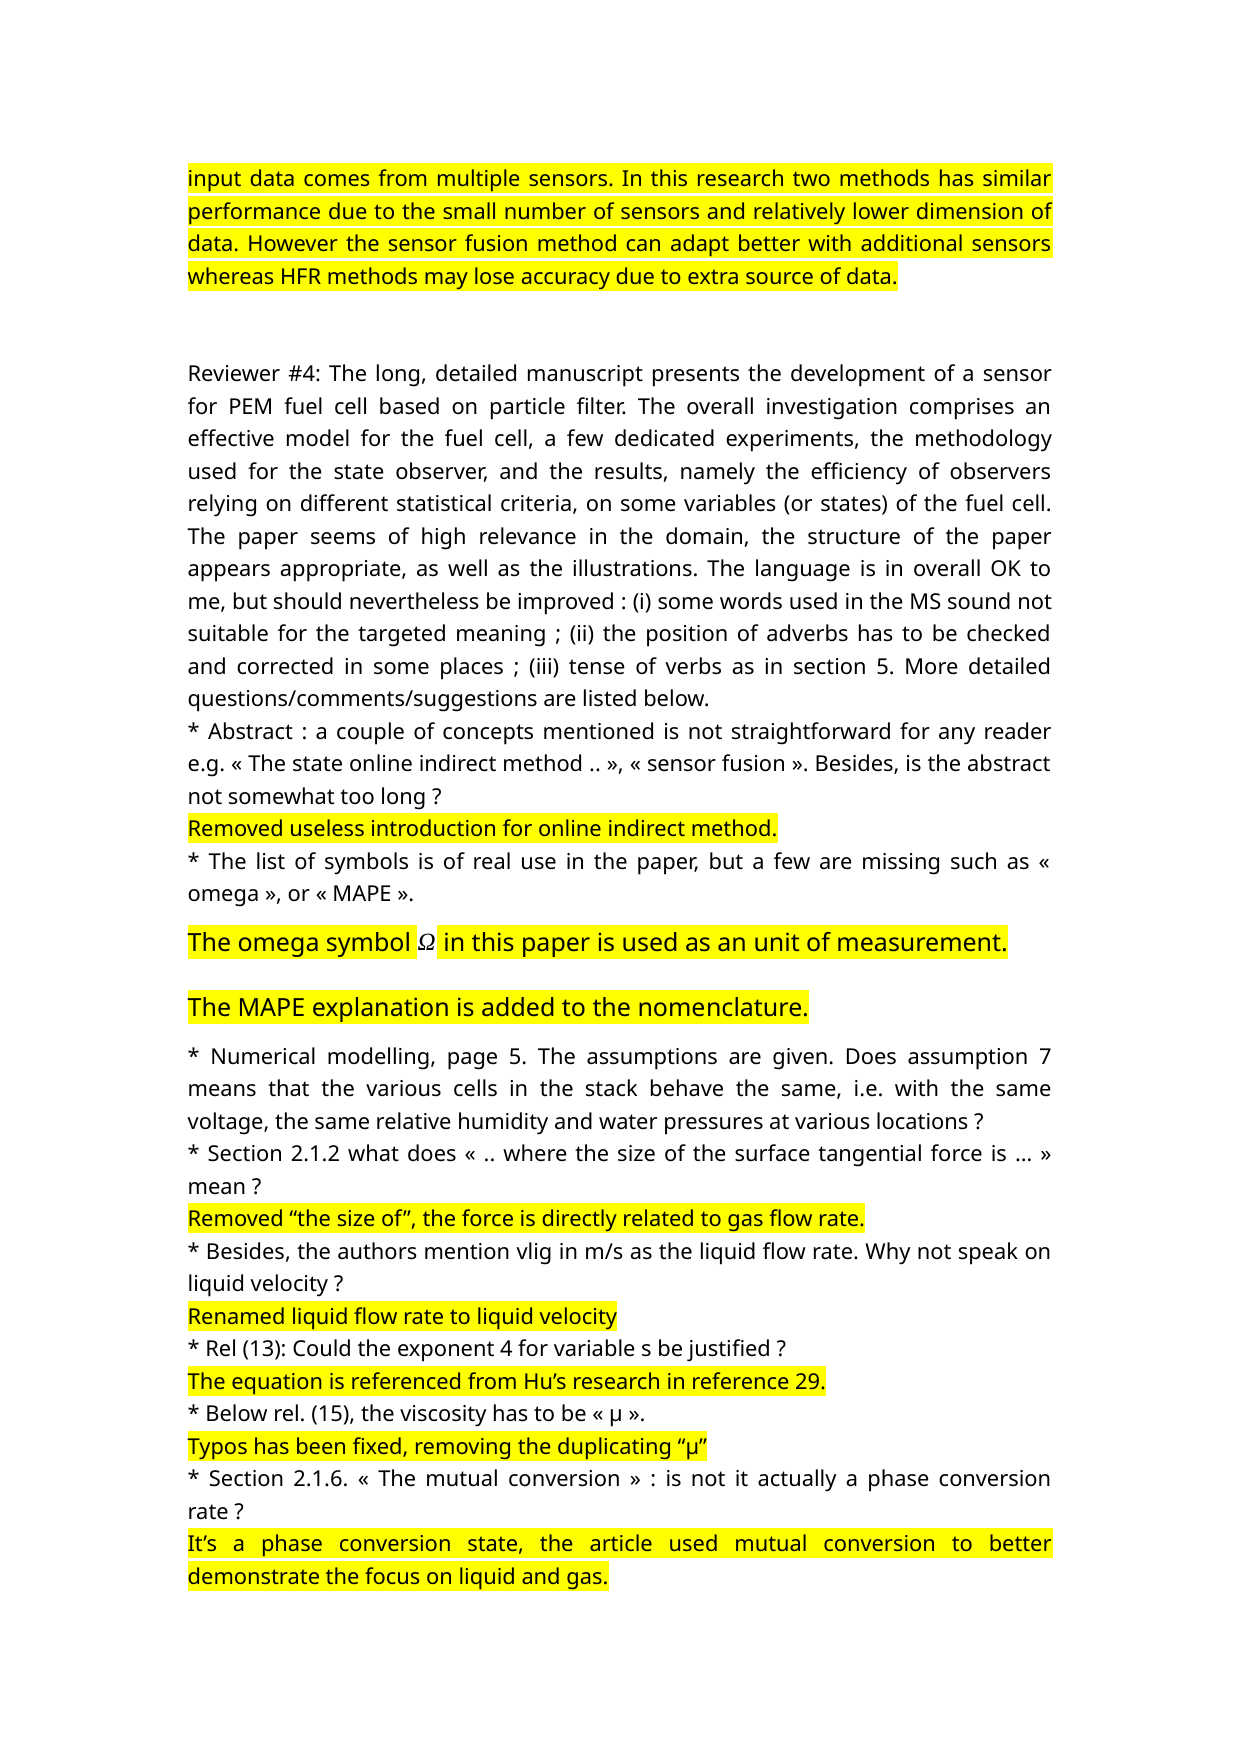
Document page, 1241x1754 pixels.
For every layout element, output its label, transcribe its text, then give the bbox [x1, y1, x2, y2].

text It’s a phase conversion state, the article used mutual conversion to better demonstrate the focus on liquid and gas. [187, 1527, 1053, 1592]
text The MAPE explanation is added to the nomenclature. * Numerical modelling, page 5. The assumptions are given. Does assumption 7 means that the various cells in the stack behave the same, i.e. with the same voltage, the same relative humidity and water pressures at various locations ? * Section 2.1.2 what does « .. where the size of the surface tangential force is … » mean ? [187, 974, 1053, 1202]
text Removed useless introduction for online indirect method. * The list of symbols is of real use in the paper, but a few are missing such as « omega », or « MAPE ». [187, 812, 1053, 909]
text Typos has been fixed, removing the duplicating “µ” * Section 2.1.6. « The mutual conversion » : is not it actually a phase conversion rate ? [187, 1429, 1053, 1527]
text Removed “the size of”, the force is directly related to gas flow rate. * Besides, the authors mention vlig in m/s as the liquid flow rate. Why not speak on liquid velocity ? [187, 1202, 1053, 1299]
text The equation is referenced from Hu’s research in reference 29. * Below rel. (15), the viscosity has to be « µ ». [187, 1364, 1053, 1429]
text Renamed liquid flow rate to liquid velocity * Rel (13): Could the exponent 4 for variable s be justified ? [187, 1299, 1053, 1364]
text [187, 162, 1053, 812]
text The omega symbol in this paper is used as an unit of measurement. [187, 909, 1053, 974]
